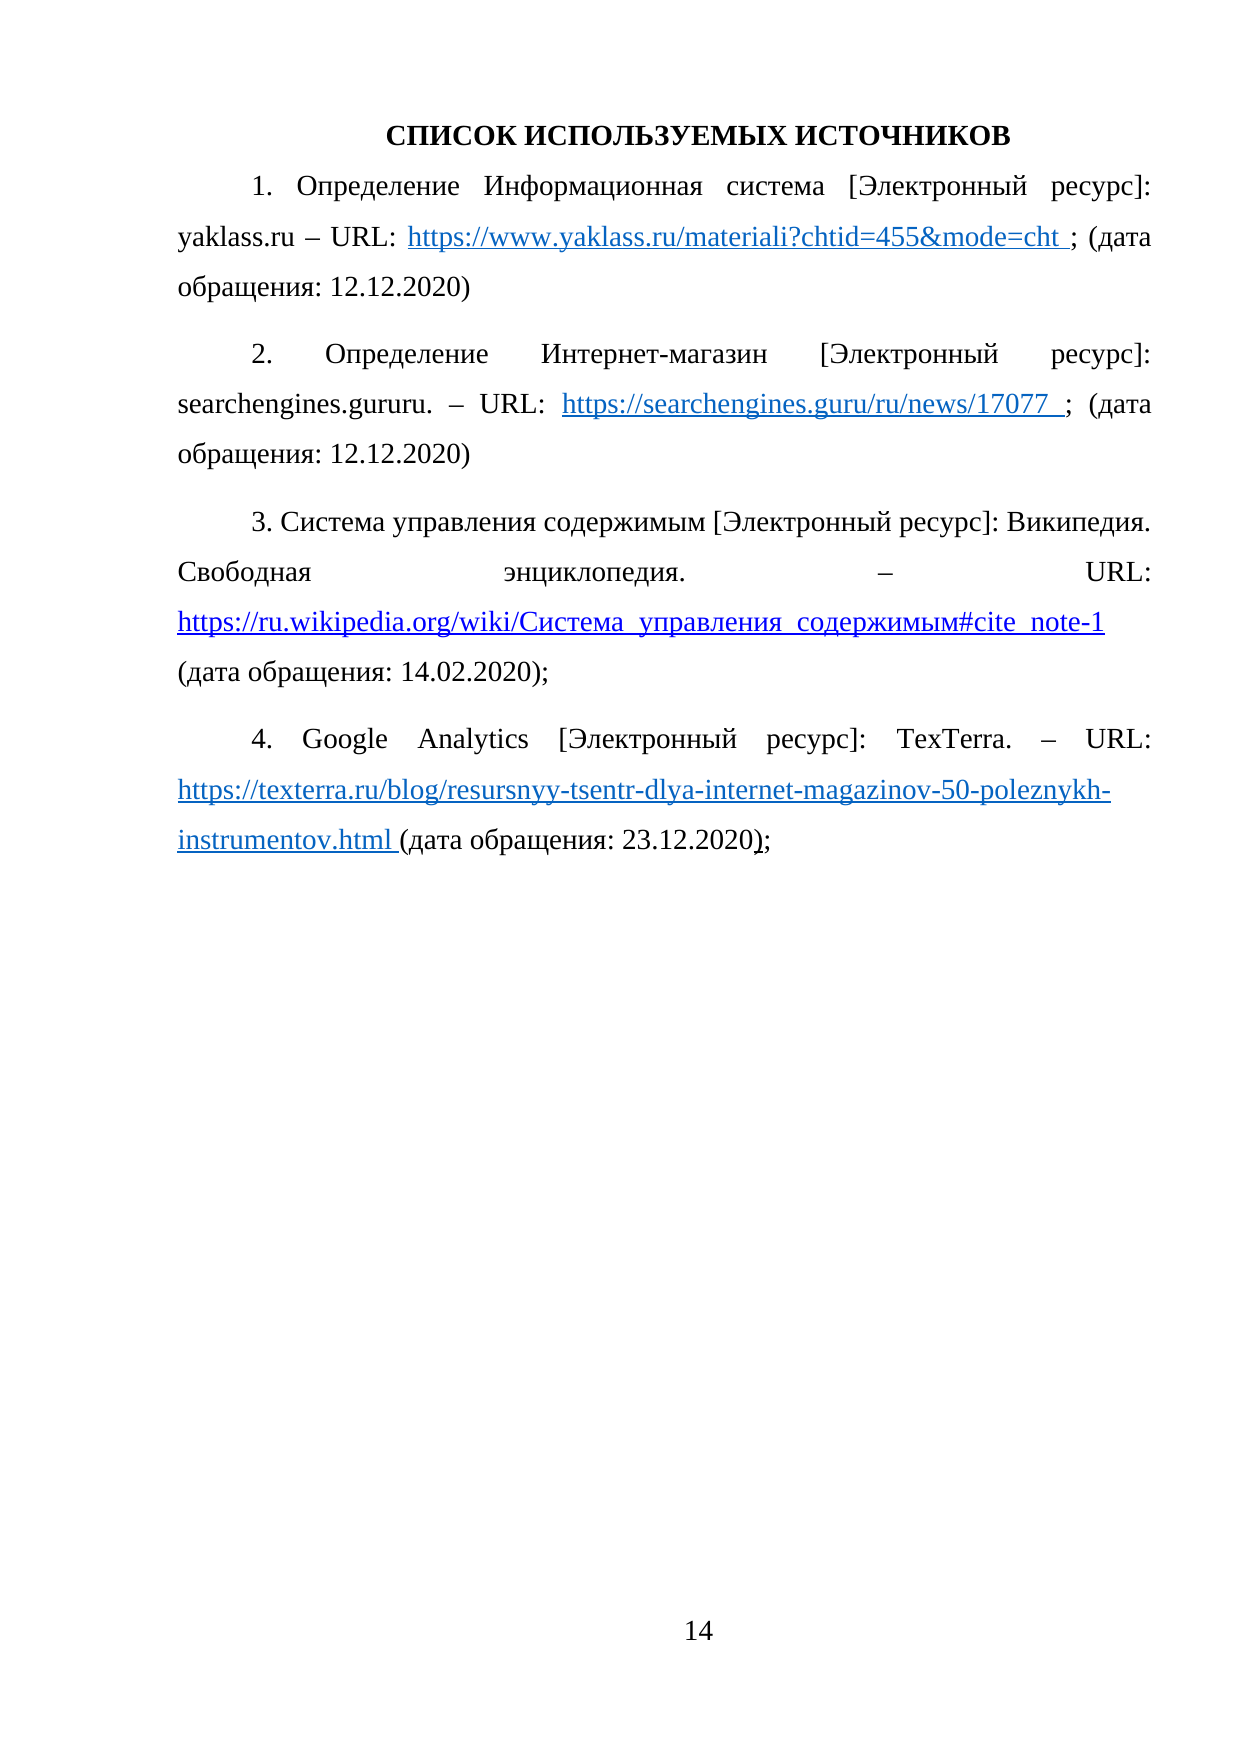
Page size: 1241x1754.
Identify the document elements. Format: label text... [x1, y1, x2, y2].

text 2. Определение Интернет-магазин [Электронный ресурс]: searchengines.gururu. – URL: https://searchengines.guru/ru/news/17077 ; (дата обращения: 12.12.2020) [177, 336, 1152, 470]
text 1. Определение Информационная система [Электронный ресурс]: yaklass.ru – URL: https://www.yaklass.ru/materiali?chtid=455&mode=cht ; (дата обращения: 12.12.2020) [177, 168, 1152, 303]
text 4. Google Analytics [Электронный ресурс]: TexTerra. – URL: https://texterra.ru/blog/resursnyy-tsentr-dlya-internet-magazinov-50-poleznykh-instrumentov.html (дата обращения: 23.12.2020); [177, 722, 1152, 856]
subtitle СПИСОК ИСПОЛЬЗУЕМЫХ ИСТОЧНИКОВ [177, 118, 1145, 152]
text 3. Система управления содержимым [Электронный ресурс]: Википедия. Свободная энциклопедия. – URL: https://ru.wikipedia.org/wiki/Система_управления_содержимым#cite_note-1 (дата обращения: 14.02.2020); [177, 504, 1152, 688]
